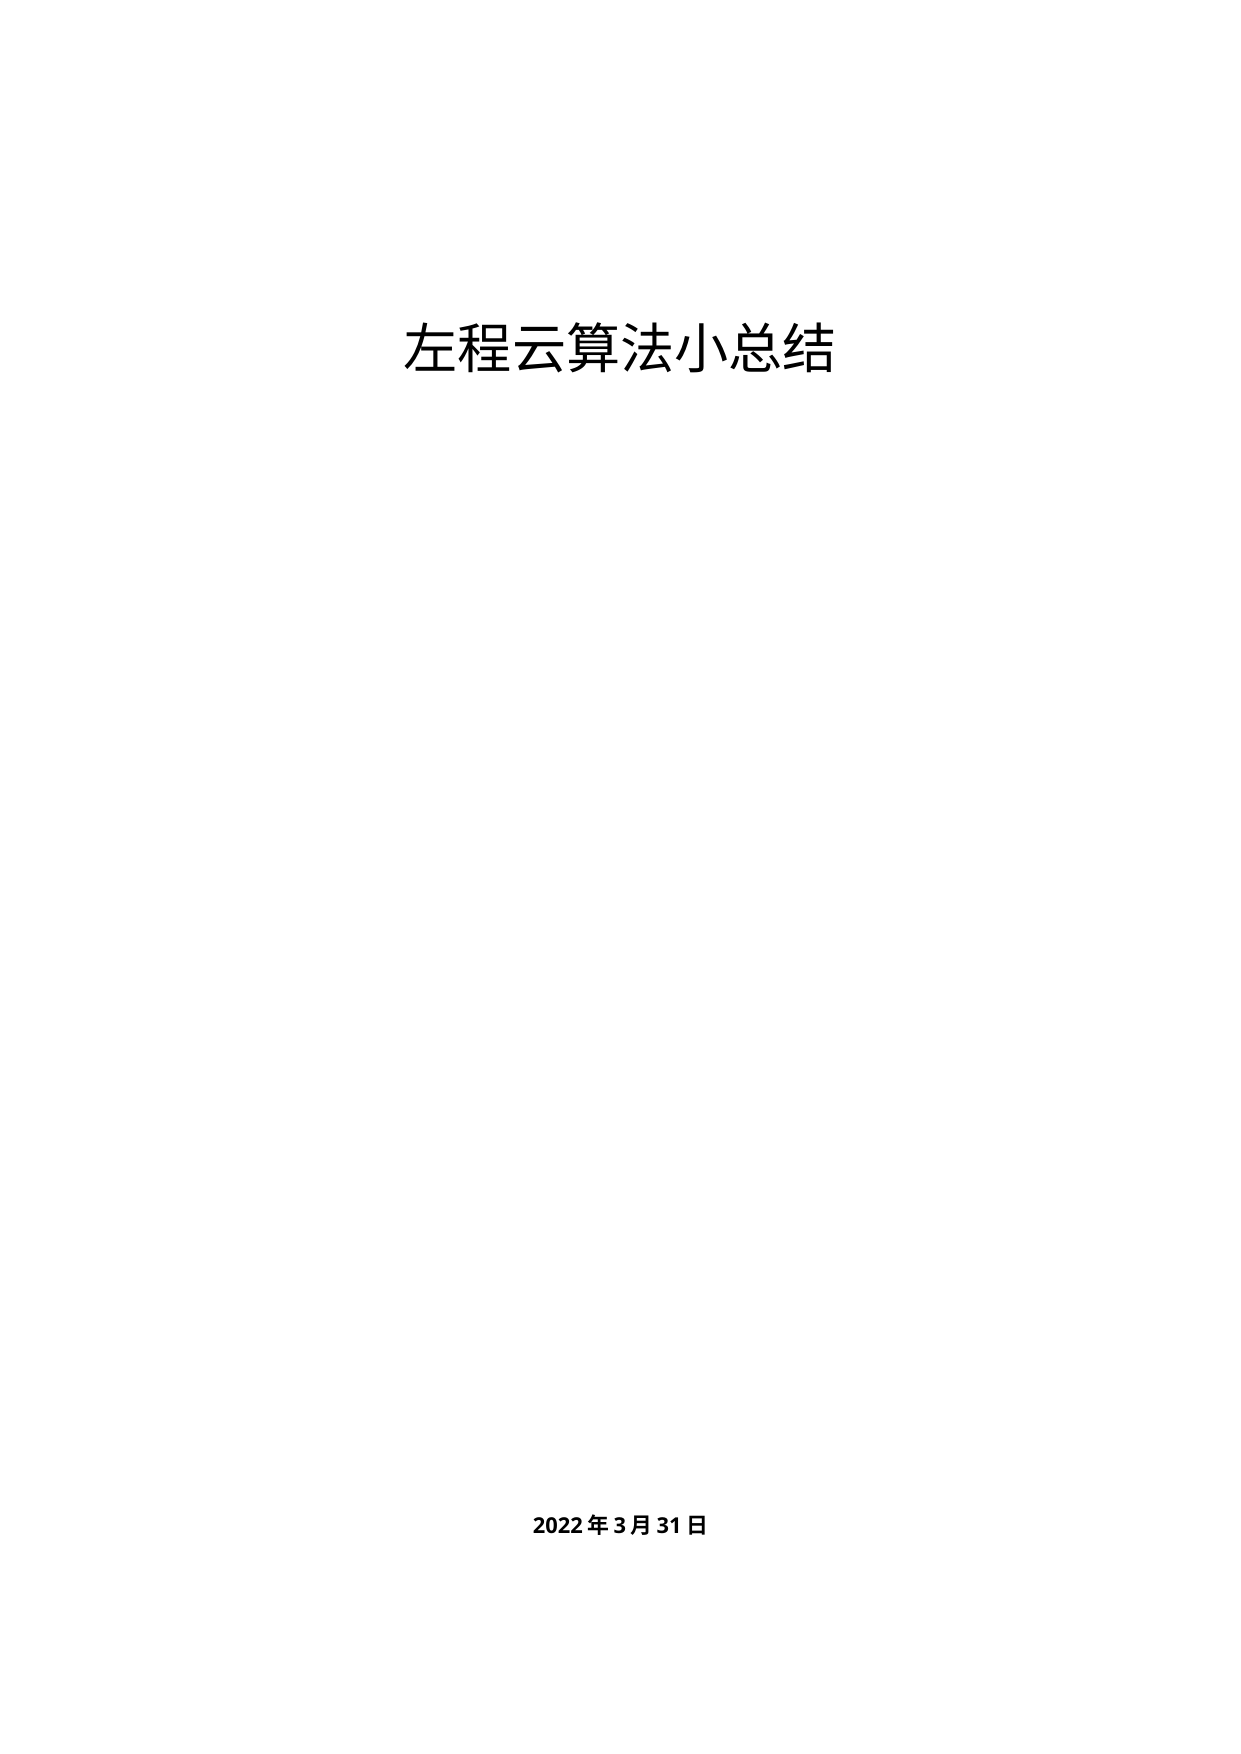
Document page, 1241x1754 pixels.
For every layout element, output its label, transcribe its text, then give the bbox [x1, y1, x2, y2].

text 左程云算法小总结 [187, 296, 1053, 394]
text 2022年3月31日 [187, 1508, 1053, 1541]
